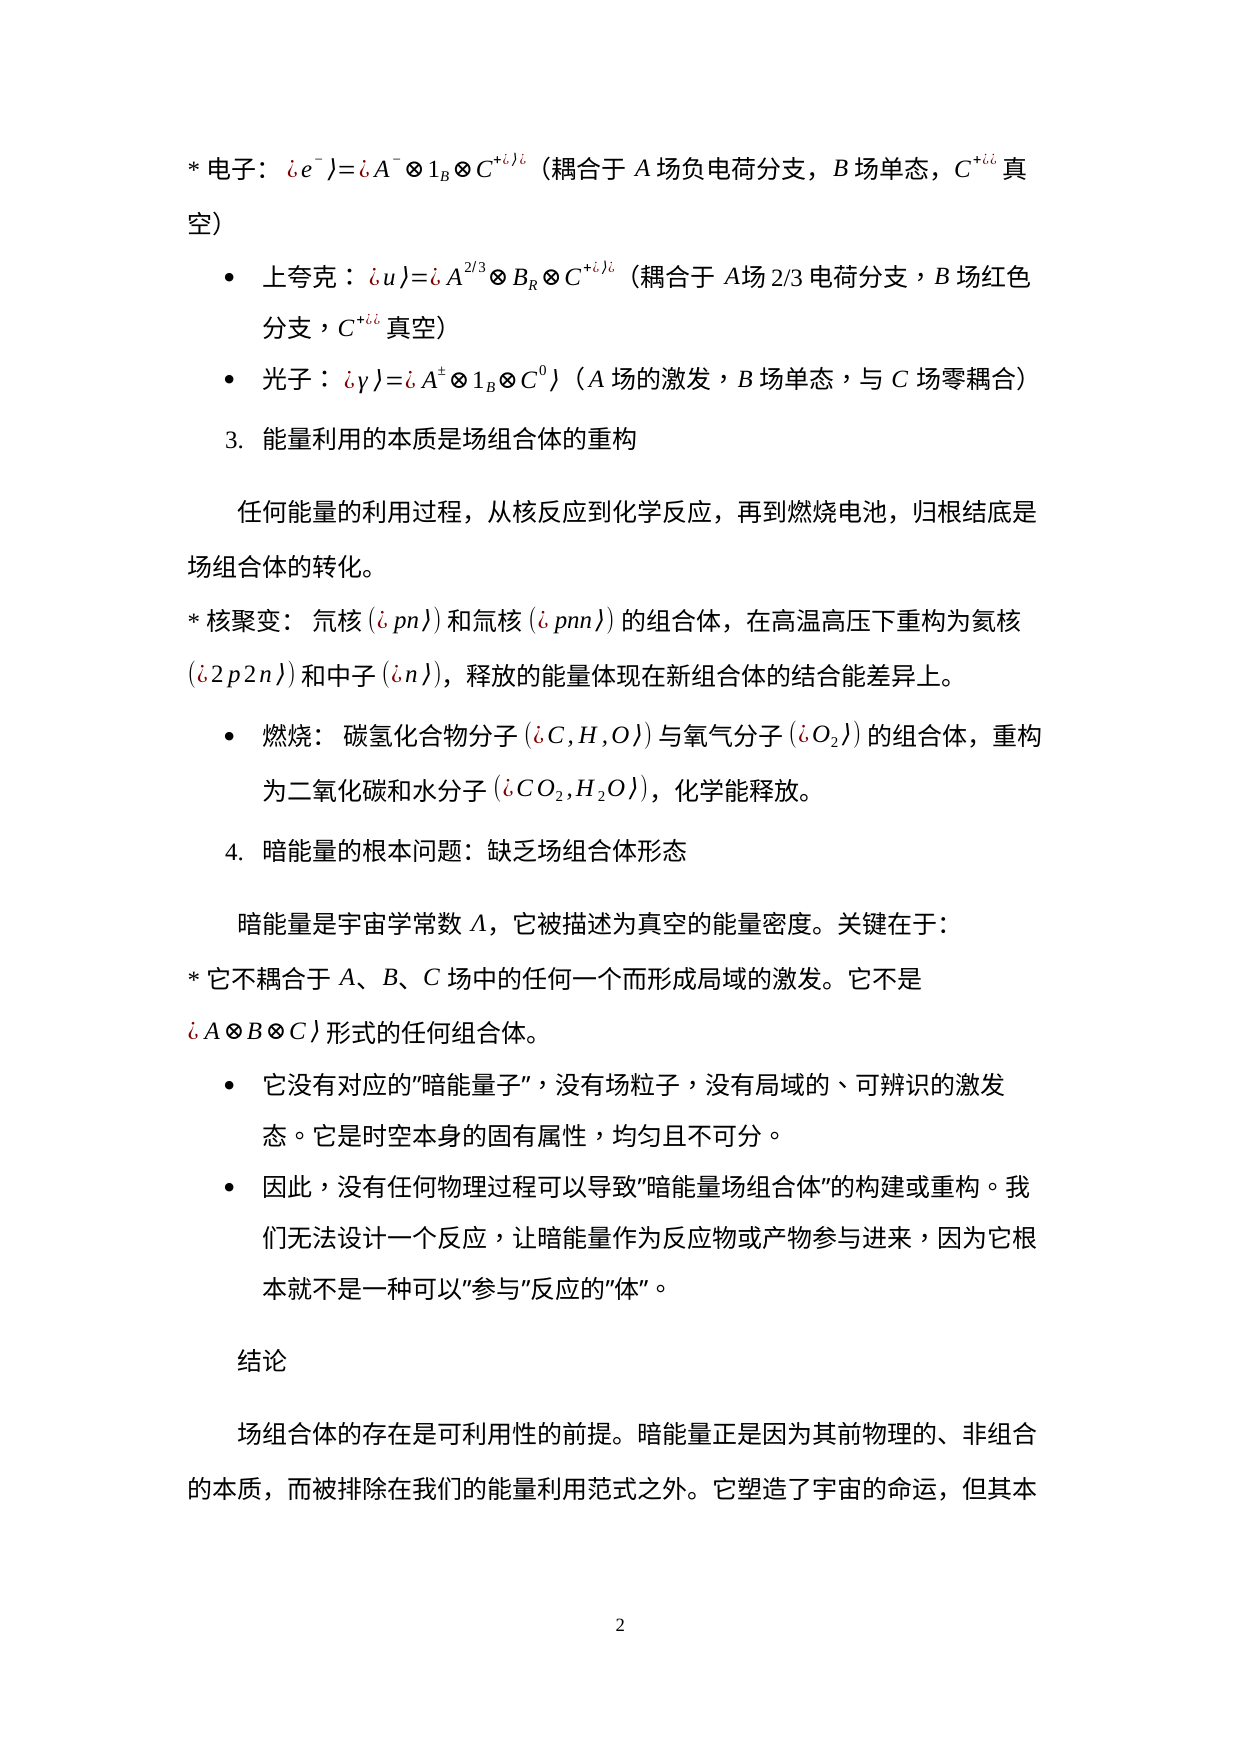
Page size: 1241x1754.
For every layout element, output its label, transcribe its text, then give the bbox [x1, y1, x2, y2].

list 它没有对应的”暗能量子”，没有场粒子，没有局域的、可辨识的激发态。它是时空本身的固有属性，均匀且不可分。 [225, 1068, 1053, 1153]
list 上夸克： （耦合于 场2/3电荷分支， 场红色分支， 真空） [225, 259, 1053, 345]
list 暗能量的根本问题：缺乏场组合体形态 [225, 832, 1053, 868]
text 结论 [187, 1342, 1053, 1378]
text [187, 150, 1053, 241]
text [187, 1415, 1053, 1506]
list 燃烧： 碳氢化合物分子 与氧气分子 的组合体，重构为二氧化碳和水分子 ，化学能释放。 [225, 717, 1053, 807]
list 能量利用的本质是场组合体的重构 [225, 420, 1053, 456]
list 光子： （ 场的激发， 场单态，与 场零耦合） [225, 362, 1053, 397]
text 任何能量的利用过程，从核反应到化学反应，再到燃烧电池，归根结底是场组合体的转化。 * 核聚变： 氘核 和氚核 的组合体，在高温高压下重构为氦核 和中子 ，释放的能量体现在新组合体的结合能差异上。 [187, 493, 1053, 692]
list 因此，没有任何物理过程可以导致”暗能量场组合体”的构建或重构。我们无法设计一个反应，让暗能量作为反应物或产物参与进来，因为它根本就不是一种可以”参与”反应的”体”。 [225, 1170, 1053, 1306]
text 暗能量是宇宙学常数 ，它被描述为真空的能量密度。关键在于： * 它不耦合于 、、 场中的任何一个而形成局域的激发。它不是 形式的任何组合体。 [187, 905, 1053, 1050]
